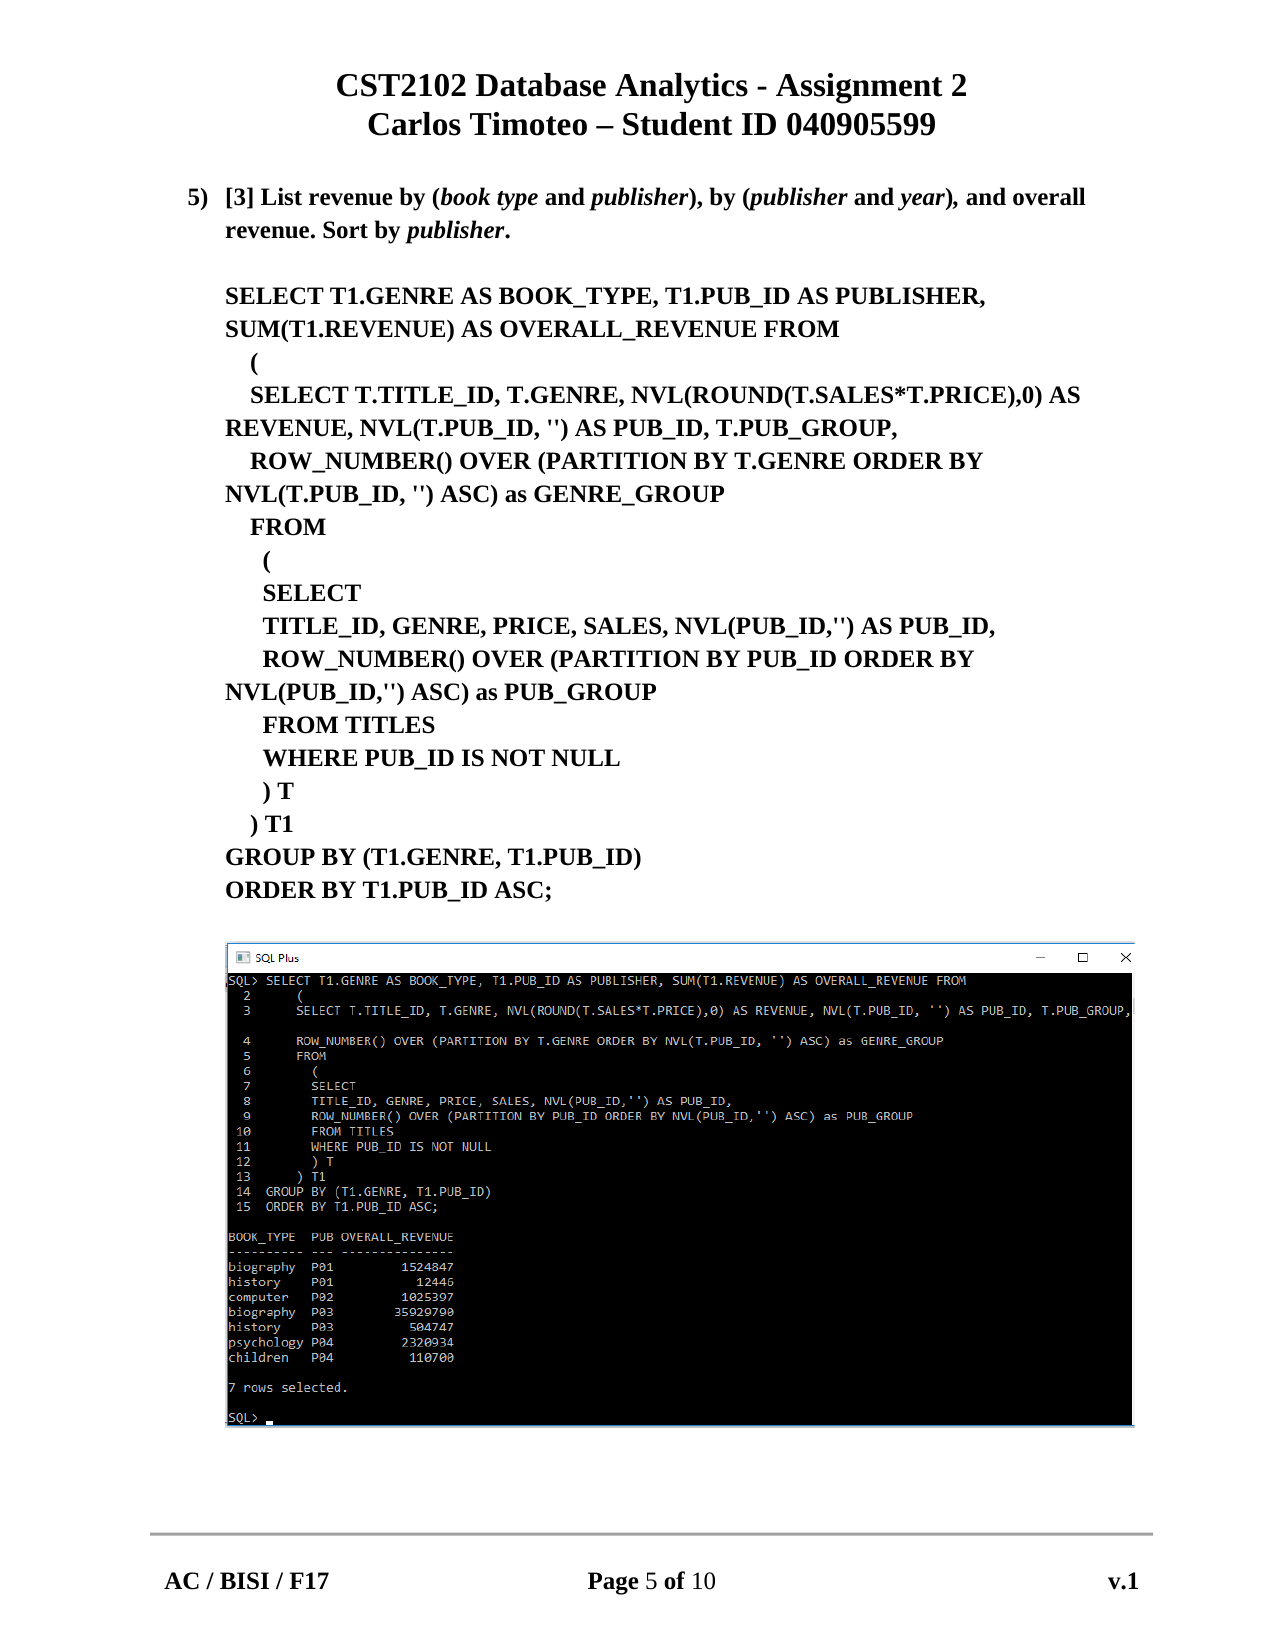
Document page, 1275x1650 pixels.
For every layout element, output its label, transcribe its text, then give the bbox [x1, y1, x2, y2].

list FROM [225, 512, 1153, 541]
list ( [225, 347, 1153, 376]
list SELECT T.TITLE_ID, T.GENRE, NVL(ROUND(T.SALES*T.PRICE),0) AS REVENUE, NVL(T.PUB_ID, '') AS PUB_ID, T.PUB_GROUP, [225, 380, 1153, 442]
list ROW_NUMBER() OVER (PARTITION BY PUB_ID ORDER BY NVL(PUB_ID,'') ASC) as PUB_GROUP [225, 644, 1153, 706]
list ORDER BY T1.PUB_ID ASC; [225, 875, 1153, 904]
list ) T1 [225, 809, 1153, 838]
list TITLE_ID, GENRE, PRICE, SALES, NVL(PUB_ID,'') AS PUB_ID, [225, 611, 1153, 640]
list SELECT [225, 578, 1153, 607]
list ROW_NUMBER() OVER (PARTITION BY T.GENRE ORDER BY NVL(T.PUB_ID, '') ASC) as GENRE_GROUP [225, 446, 1153, 508]
list ( [225, 545, 1153, 574]
list FROM TITLES [225, 710, 1153, 739]
list SELECT T1.GENRE AS BOOK_TYPE, T1.PUB_ID AS PUBLISHER, SUM(T1.REVENUE) AS OVERALL_REVENUE FROM [225, 281, 1153, 343]
list ) T [225, 776, 1153, 805]
list WHERE PUB_ID IS NOT NULL [225, 743, 1153, 772]
list [3] List revenue by (book type and publisher), by (publisher and year), and overall revenue. Sort by publisher. [187, 182, 1153, 244]
picture [225, 941, 1135, 1428]
list GROUP BY (T1.GENRE, T1.PUB_ID) [225, 842, 1153, 871]
